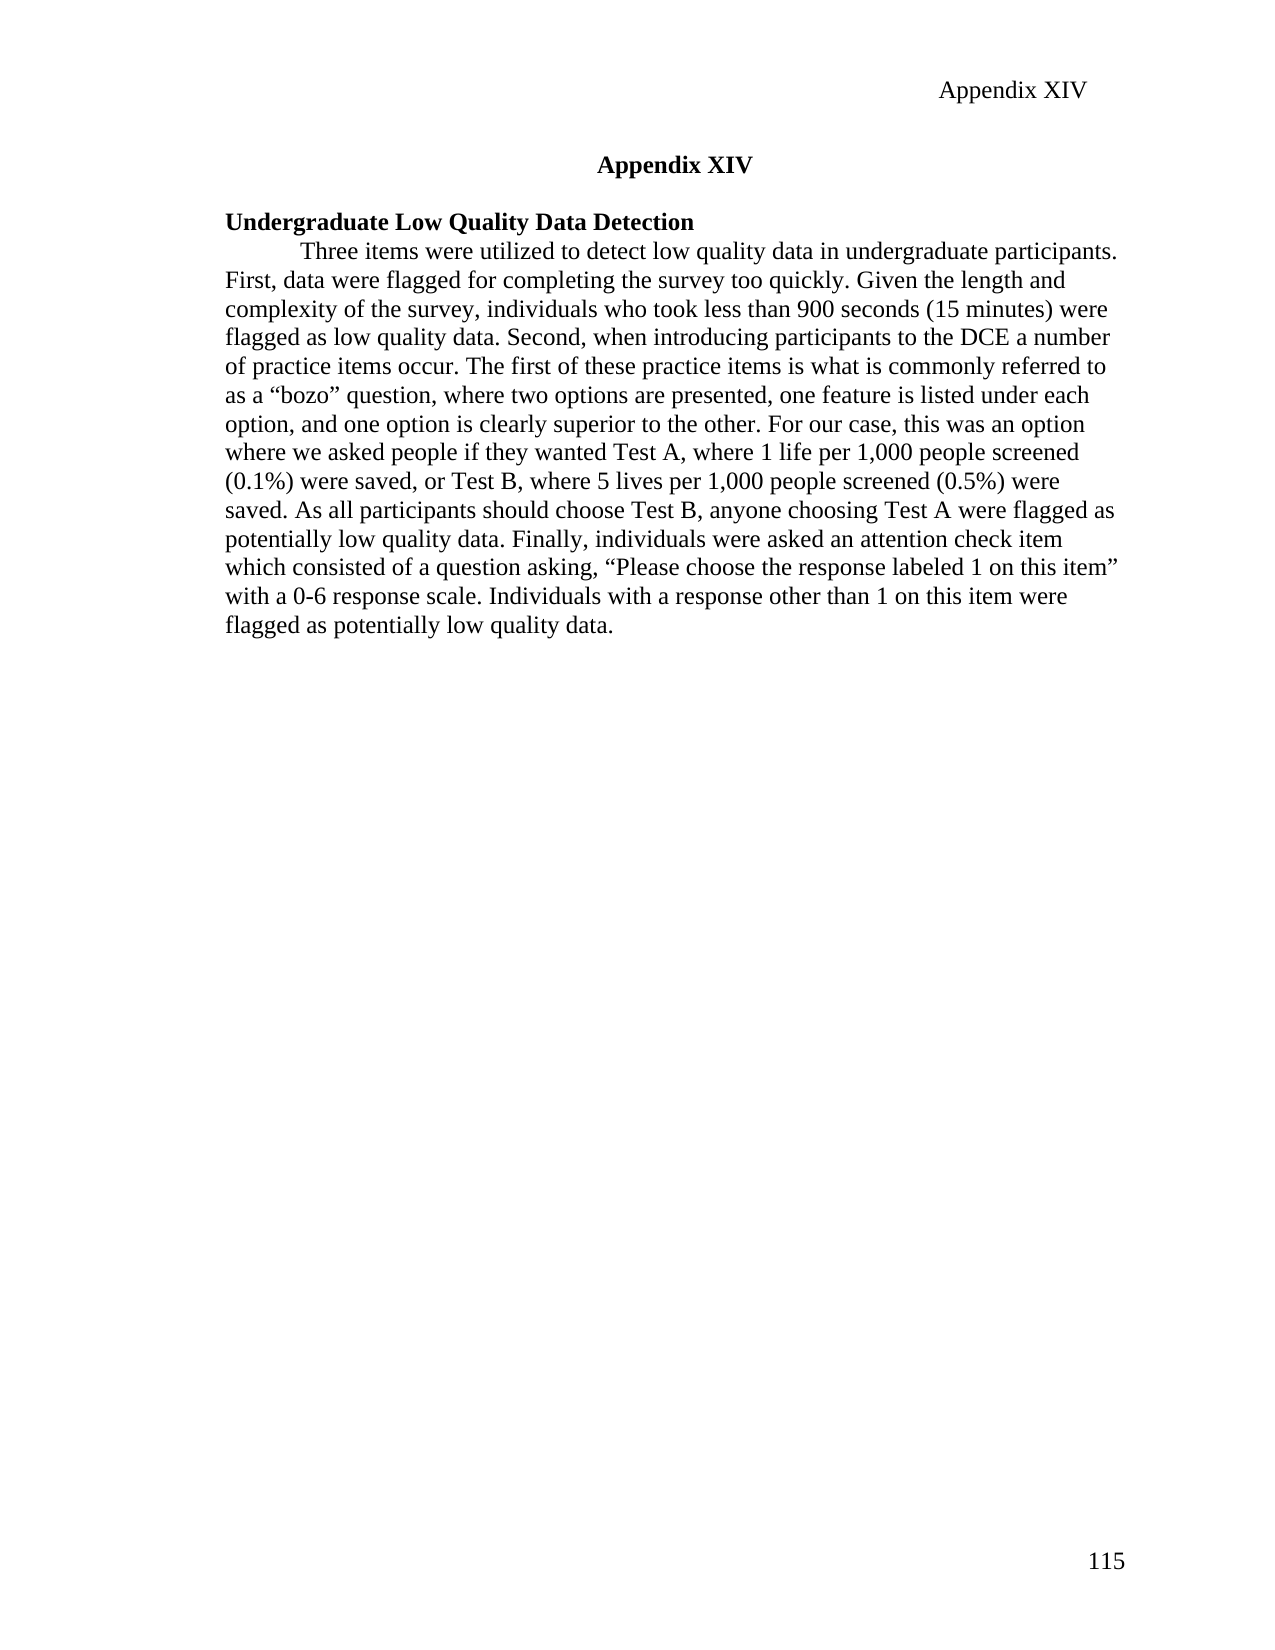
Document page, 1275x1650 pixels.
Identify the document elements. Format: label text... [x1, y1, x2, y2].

text Three items were utilized to detect low quality data in undergraduate participants. First, data were flagged for completing the survey too quickly. Given the length and complexity of the survey, individuals who took less than 900 seconds (15 minutes) were flagged as low quality data. Second, when introducing participants to the DCE a number of practice items occur. The first of these practice items is what is commonly referred to as a “bozo” question, where two options are presented, one feature is listed under each option, and one option is clearly superior to the other. For our case, this was an option where we asked people if they wanted Test A, where 1 life per 1,000 people screened (0.1%) were saved, or Test B, where 5 lives per 1,000 people screened (0.5%) were saved. As all participants should choose Test B, anyone choosing Test A were flagged as potentially low quality data. Finally, individuals were asked an attention check item which consisted of a question asking, “Please choose the response labeled 1 on this item” with a 0-6 response scale. Individuals with a response other than 1 on this item were flagged as potentially low quality data. [225, 236, 1125, 639]
text Undergraduate Low Quality Data Detection [225, 207, 1125, 236]
text Appendix XIV [225, 150, 1125, 179]
